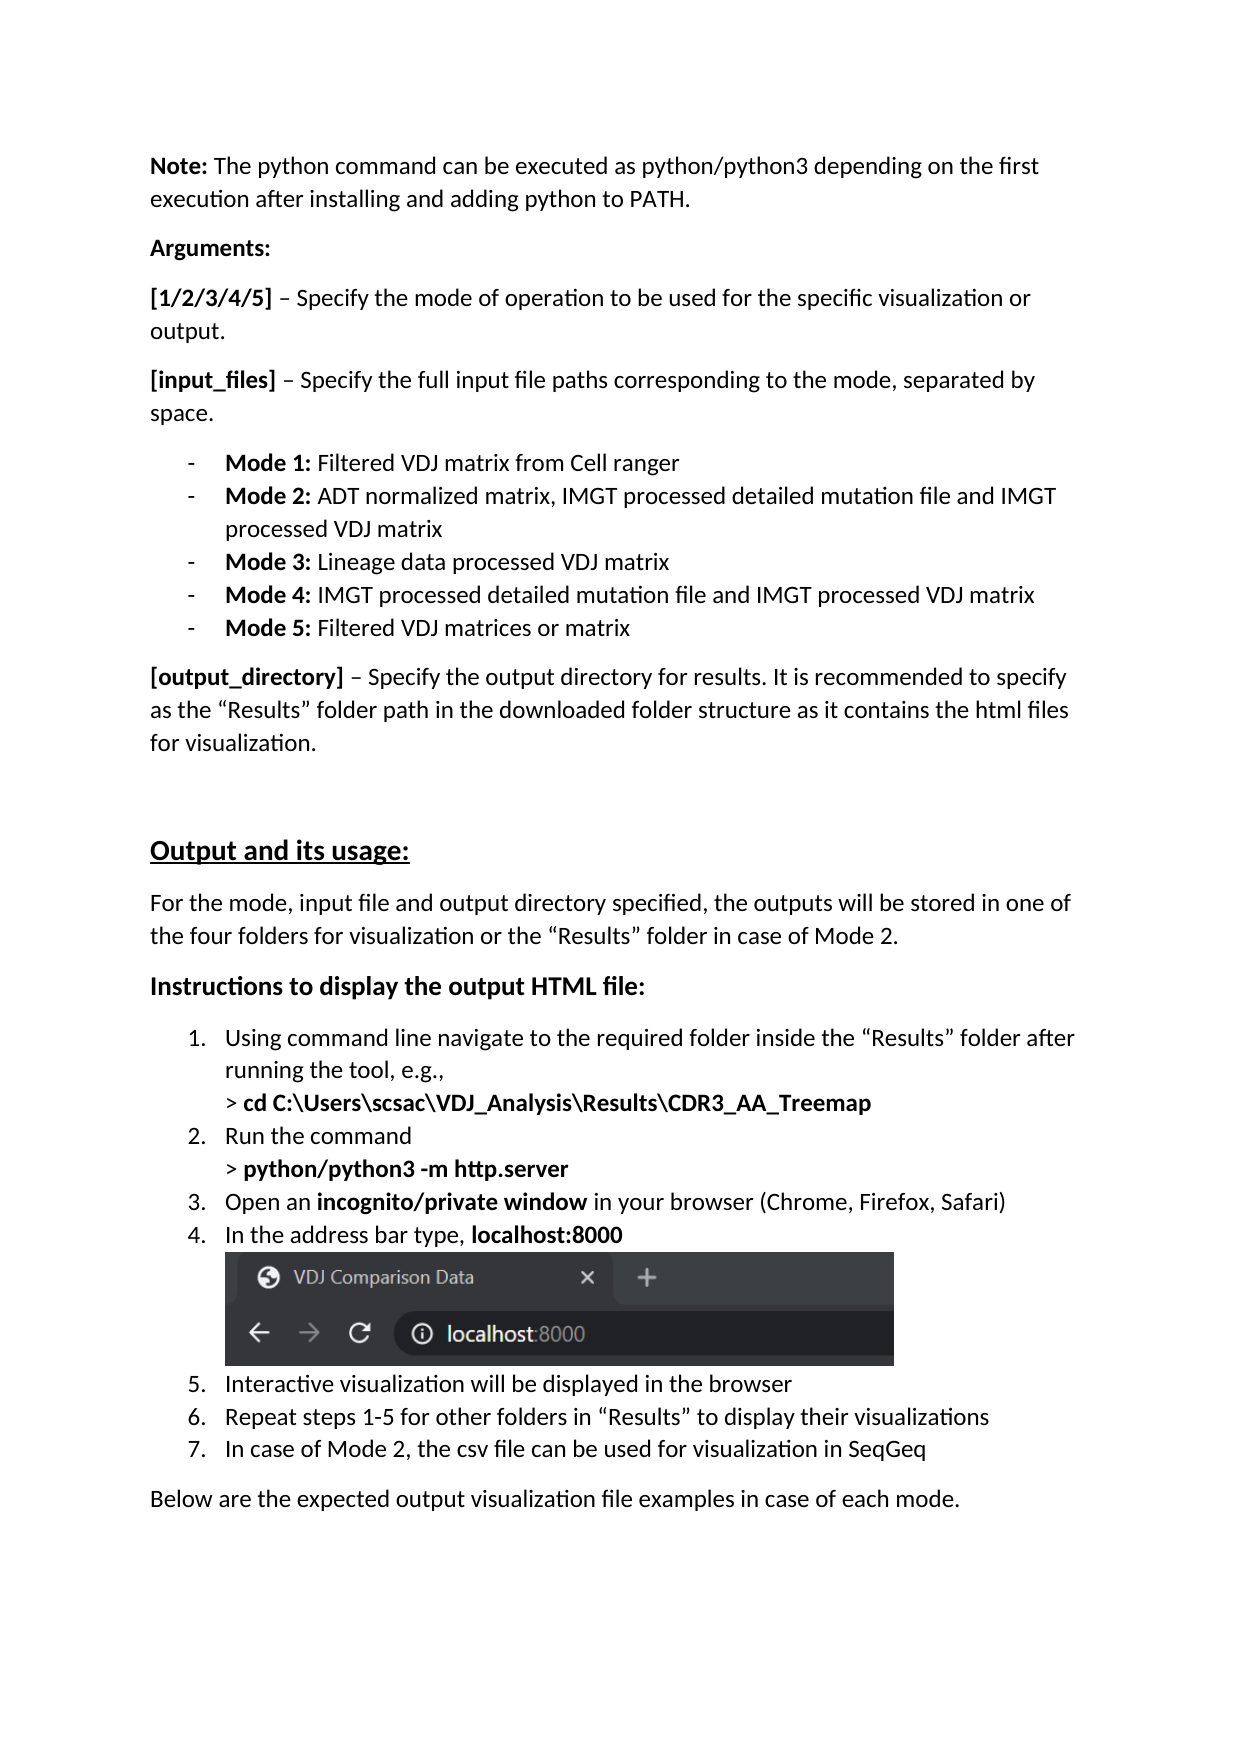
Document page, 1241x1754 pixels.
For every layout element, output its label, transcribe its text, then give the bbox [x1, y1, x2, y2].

text Note: The python command can be executed as python/python3 depending on the first execution after installing and adding python to PATH. [150, 150, 1090, 213]
list > cd C:\Users\scsac\VDJ_Analysis\Results\CDR3_AA_Treemap [225, 1087, 1090, 1118]
list Run the command [187, 1120, 1090, 1151]
list Interactive visualization will be displayed in the browser [187, 1368, 1090, 1398]
list Mode 3: Lineage data processed VDJ matrix [187, 546, 1090, 576]
text Instructions to display the output HTML file: [150, 969, 1090, 1002]
text For the mode, input file and output directory specified, the outputs will be stored in one of the four folders for visualization or the “Results” folder in case of Mode 2. [150, 887, 1090, 950]
text Arguments: [150, 232, 1090, 263]
text Below are the expected output visualization file examples in case of each mode. [150, 1483, 1090, 1514]
list Repeat steps 1-5 for other folders in “Results” to display their visualizations [187, 1401, 1090, 1431]
list Using command line navigate to the required folder inside the “Results” folder after running the tool, e.g., [187, 1022, 1090, 1085]
picture [225, 1252, 894, 1366]
list Mode 5: Filtered VDJ matrices or matrix [187, 612, 1090, 642]
list In case of Mode 2, the csv file can be used for visualization in SeqGeq [187, 1434, 1090, 1464]
list > python/python3 -m http.server [225, 1153, 1090, 1184]
list Mode 2: ADT normalized matrix, IMGT processed detailed mutation file and IMGT processed VDJ matrix [187, 480, 1090, 543]
text [1/2/3/4/5] – Specify the mode of operation to be used for the specific visualization or output. [150, 282, 1090, 346]
list Mode 1: Filtered VDJ matrix from Cell ranger [187, 447, 1090, 478]
text Output and its usage: [150, 832, 1090, 867]
list Mode 4: IMGT processed detailed mutation file and IMGT processed VDJ matrix [187, 579, 1090, 609]
text [input_files] – Specify the full input file paths corresponding to the mode, separated by space. [150, 364, 1090, 428]
list Open an incognito/private window in your browser (Chrome, Firefox, Safari) [187, 1186, 1090, 1217]
list In the address bar type, localhost:8000 [187, 1219, 1090, 1250]
text [output_directory] – Specify the output directory for results. It is recommended to specify as the “Results” folder path in the downloaded folder structure as it contains the html files for visualization. [150, 661, 1090, 758]
